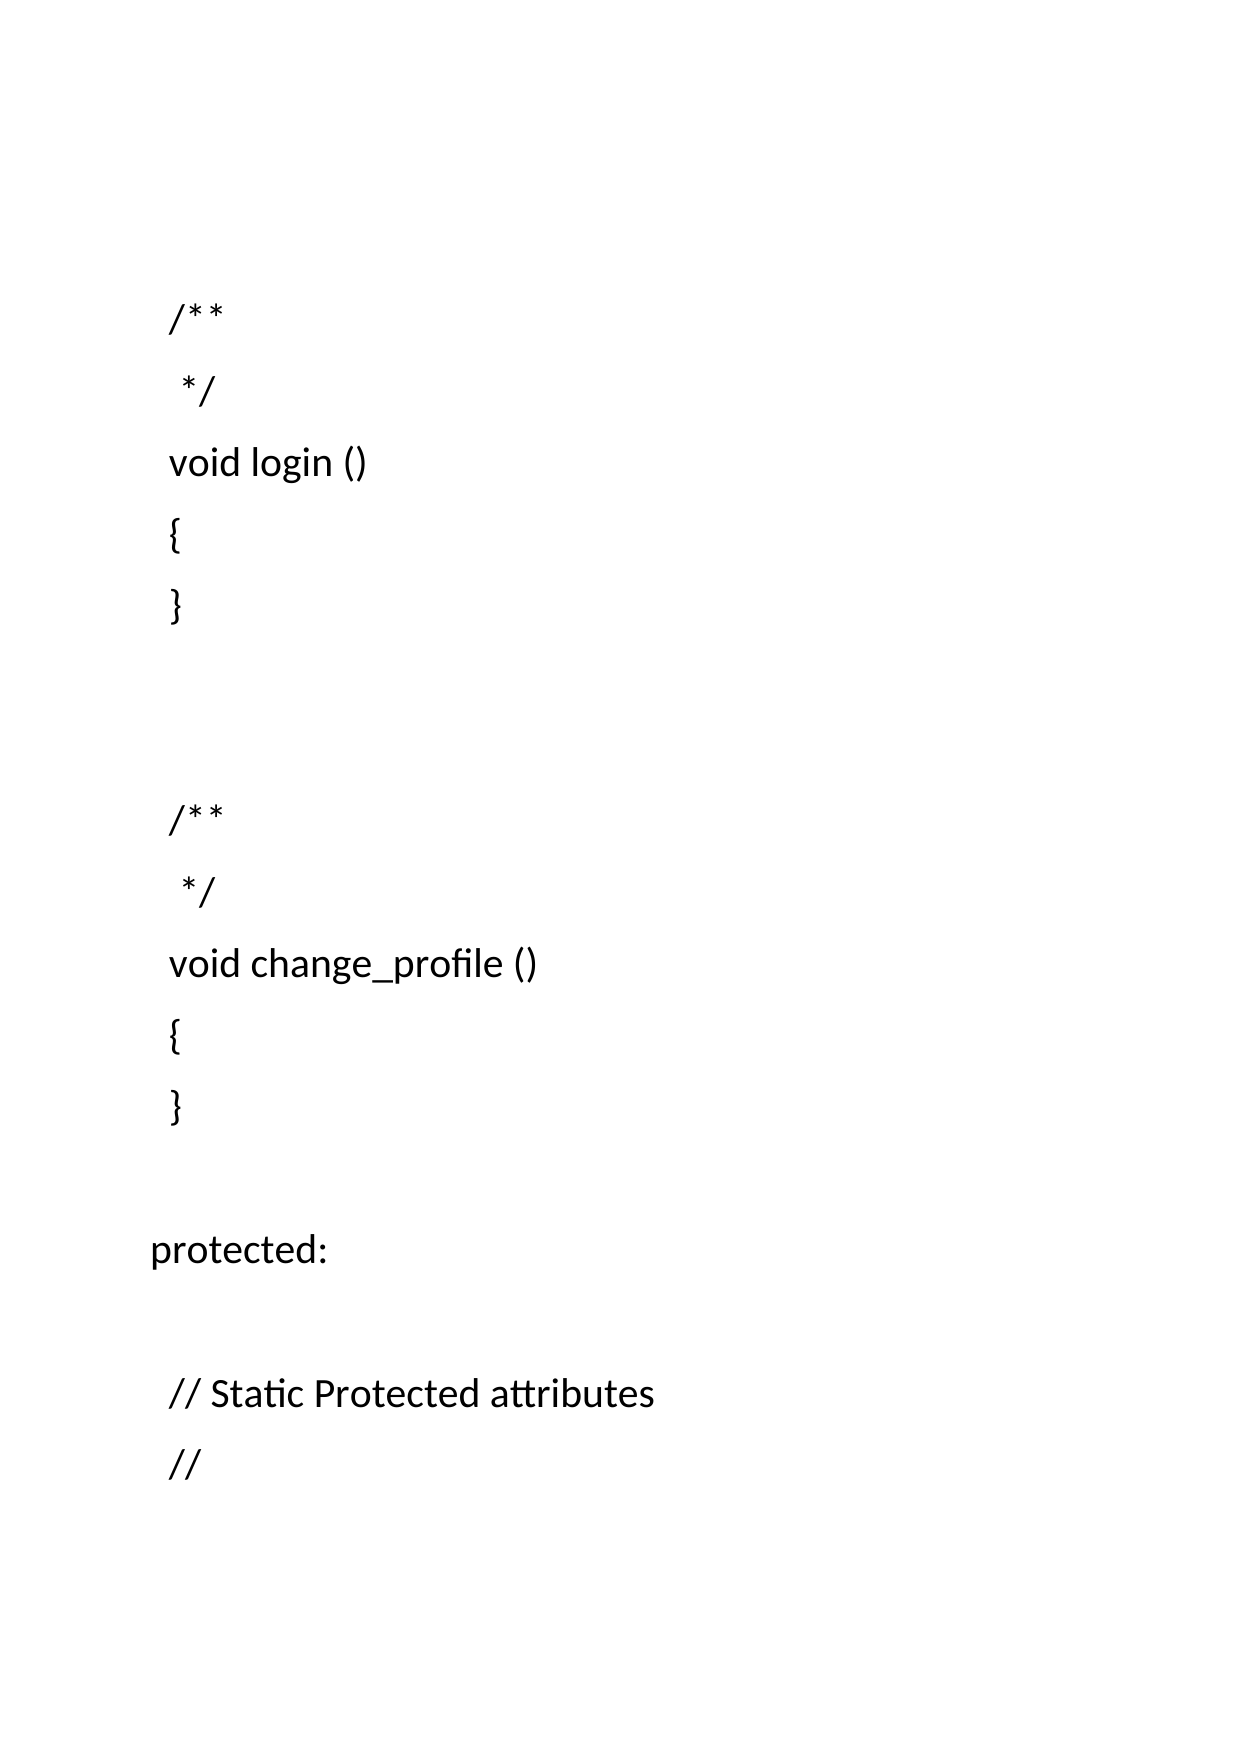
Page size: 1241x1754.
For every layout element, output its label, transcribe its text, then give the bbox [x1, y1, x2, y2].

text { [150, 508, 1090, 559]
text } [150, 1080, 1090, 1131]
text // Static Protected attributes [150, 1367, 1090, 1417]
text /** [150, 293, 1090, 344]
text void change_profile () [150, 937, 1090, 988]
text } [150, 579, 1090, 630]
text /** [150, 794, 1090, 845]
text { [150, 1009, 1090, 1059]
text */ [150, 365, 1090, 416]
text */ [150, 866, 1090, 916]
text void login () [150, 436, 1090, 487]
text protected: [150, 1223, 1090, 1274]
text // [150, 1438, 1090, 1489]
